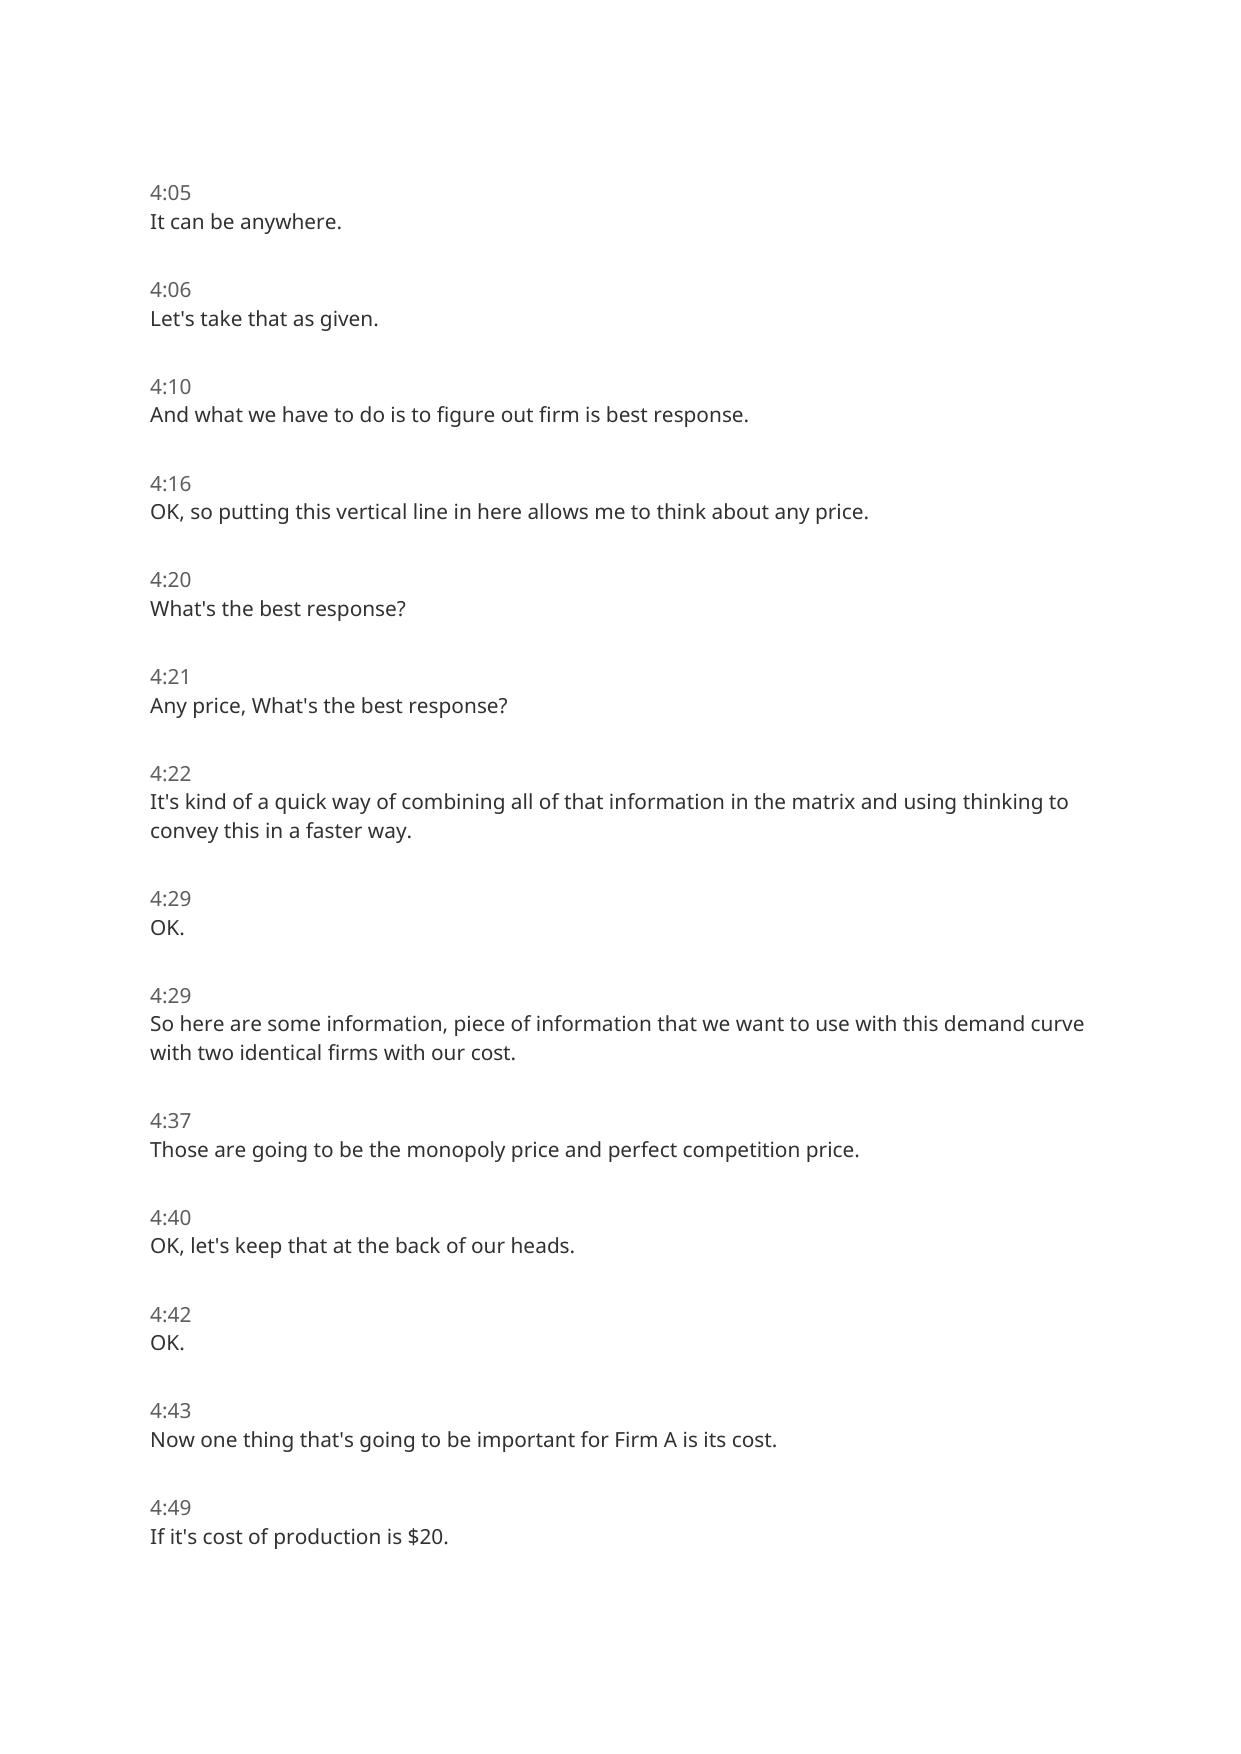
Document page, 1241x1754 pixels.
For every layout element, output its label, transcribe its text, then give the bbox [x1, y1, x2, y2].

text 4:43 Now one thing that's going to be important for Firm A is its cost. [150, 1368, 1090, 1453]
text 4:49 If it's cost of production is $20. [150, 1465, 1090, 1550]
text 4:10 And what we have to do is to figure out firm is best response. [150, 343, 1090, 429]
text 4:37 Those are going to be the monopoly price and perfect competition price. [150, 1078, 1090, 1163]
text 4:21 Any price, What's the best response? [150, 634, 1090, 719]
text 4:29 So here are some information, piece of information that we want to use with this demand curve with two identical firms with our cost. [150, 953, 1090, 1066]
text 4:16 OK, so putting this vertical line in here allows me to think about any price. [150, 440, 1090, 526]
text 4:29 OK. [150, 856, 1090, 941]
text 4:05 It can be anywhere. [150, 150, 1090, 235]
text 4:42 OK. [150, 1271, 1090, 1357]
text 4:20 What's the best response? [150, 537, 1090, 622]
text 4:22 It's kind of a quick way of combining all of that information in the matrix and using thinking to convey this in a faster way. [150, 731, 1090, 844]
text 4:40 OK, let's keep that at the back of our heads. [150, 1174, 1090, 1260]
text 4:06 Let's take that as given. [150, 247, 1090, 332]
